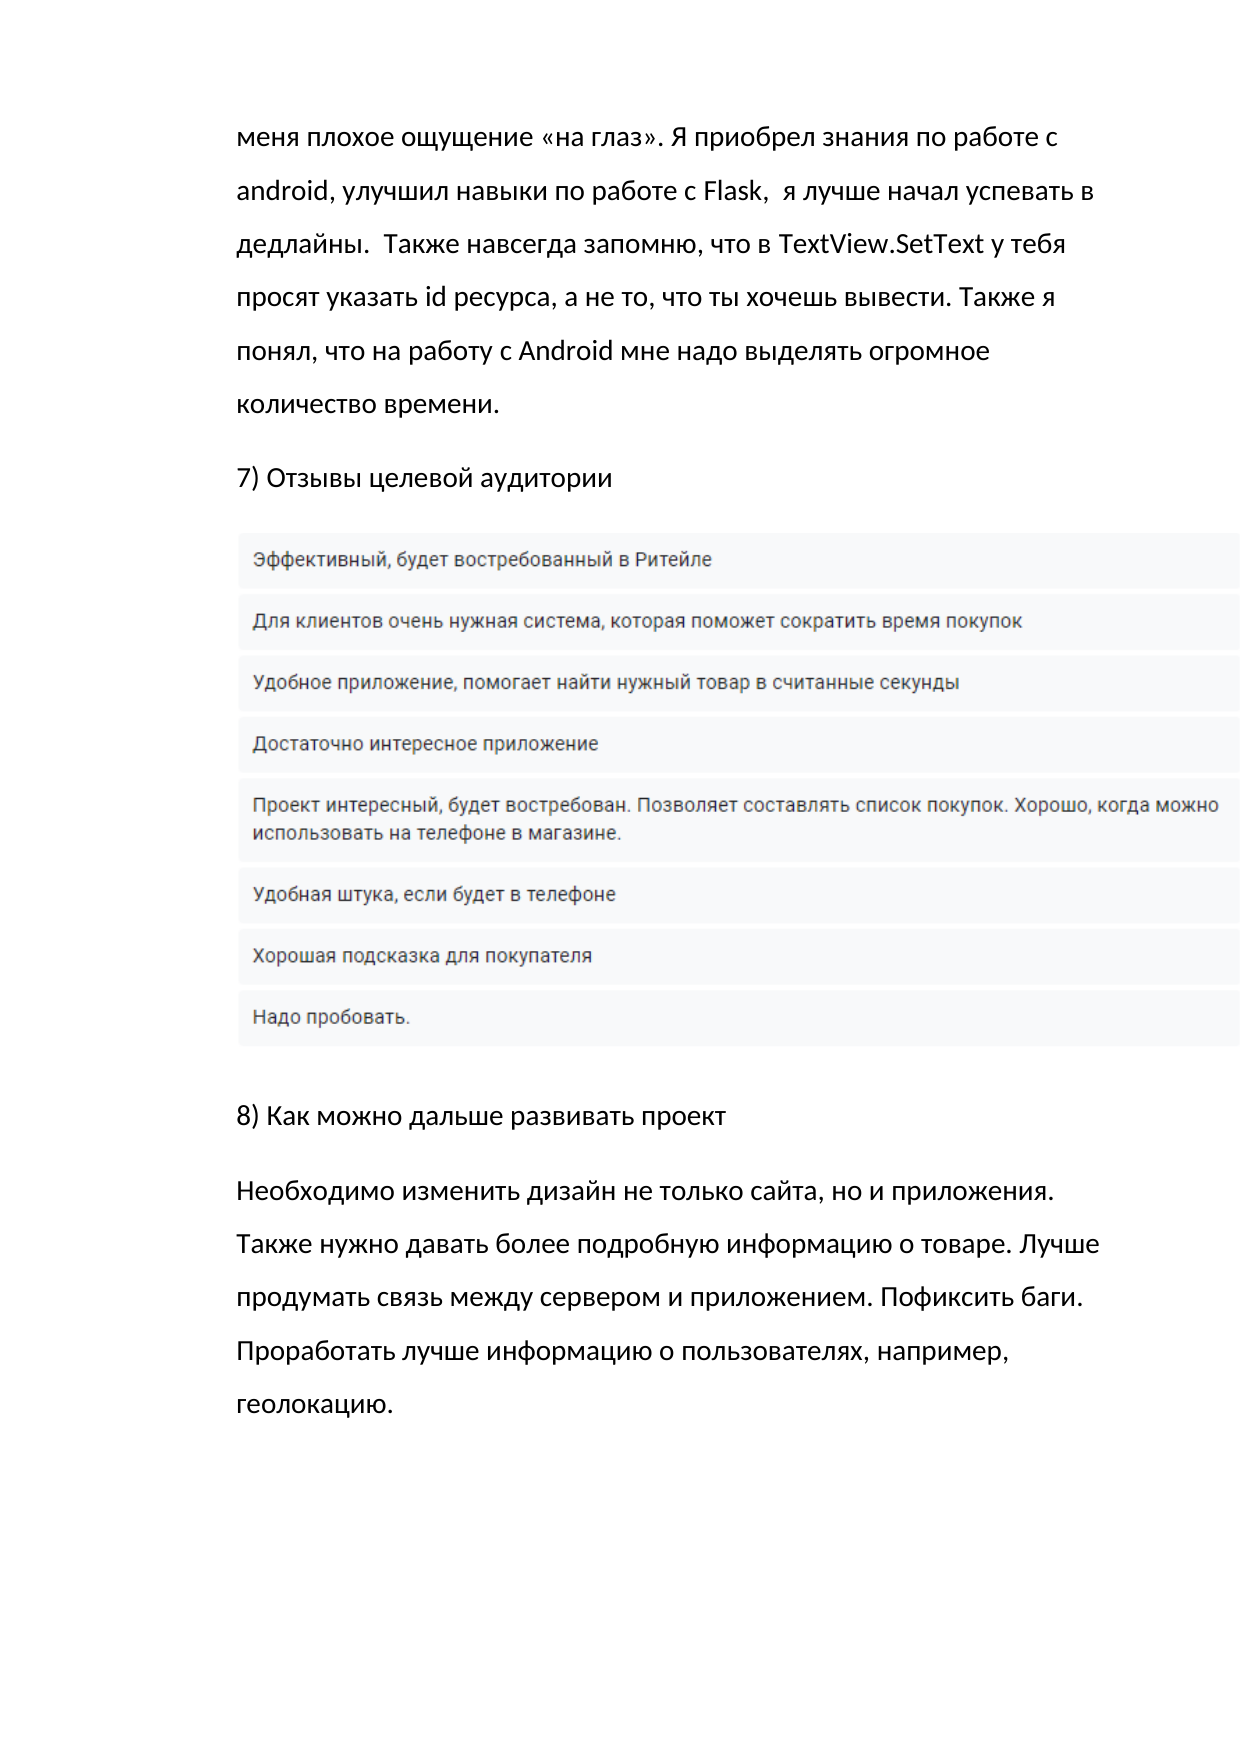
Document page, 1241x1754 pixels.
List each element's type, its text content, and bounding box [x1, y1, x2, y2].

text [236, 118, 1122, 421]
picture [236, 533, 1240, 1063]
text 7) Отзывы целевой аудитории [236, 459, 1122, 495]
text 8) Как можно дальше развивать проект [236, 1097, 1122, 1133]
text Необходимо изменить дизайн не только сайта, но и приложения. Также нужно давать более подробную информацию о товаре. Лучше продумать связь между сервером и приложением. Пофиксить баги. Проработать лучше информацию о пользователях, например, геолокацию. [236, 1172, 1122, 1421]
